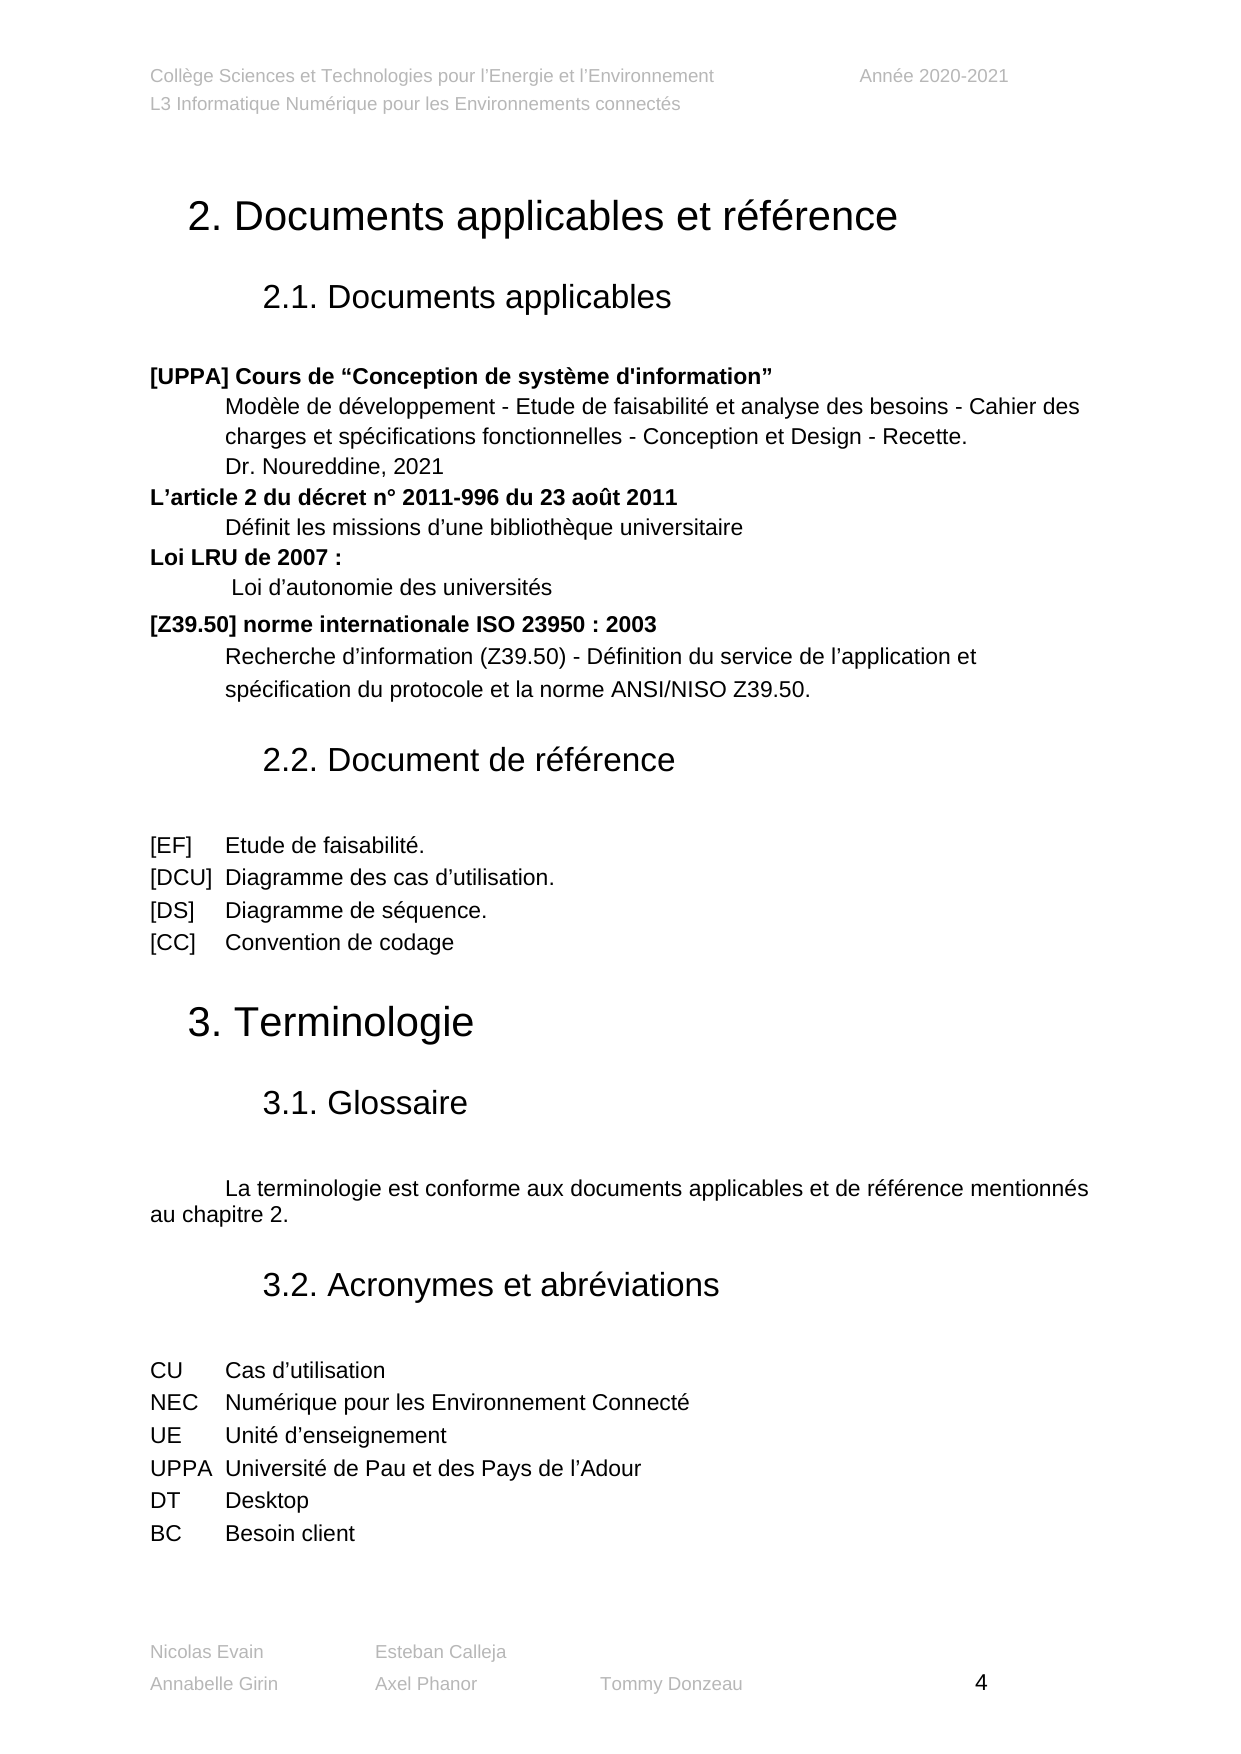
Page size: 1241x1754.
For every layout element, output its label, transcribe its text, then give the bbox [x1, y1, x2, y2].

subtitle 3.1. Glossaire [262, 1083, 1090, 1121]
text NEC Numérique pour les Environnement Connecté [150, 1389, 1090, 1416]
text Définit les missions d’une bibliothèque universitaire [150, 514, 1090, 540]
subtitle 3.2. Acronymes et abréviations [262, 1265, 1090, 1303]
text charges et spécifications fonctionnelles - Conception et Design - Recette. [150, 423, 1090, 449]
text [DS] Diagramme de séquence. [150, 897, 1090, 923]
text BC Besoin client [150, 1520, 1090, 1546]
text UE Unité d’enseignement [150, 1422, 1090, 1448]
text DT Desktop [150, 1487, 1090, 1513]
subtitle 2.1. Documents applicables [262, 277, 1090, 316]
text [UPPA] Cours de “Conception de système d'information” [150, 363, 1090, 389]
text spécification du protocole et la norme ANSI/NISO Z39.50. [150, 676, 1090, 702]
text [DCU] Diagramme des cas d’utilisation. [150, 864, 1090, 891]
text Loi d’autonomie des universités [150, 574, 1090, 601]
text [CC] Convention de codage [150, 929, 1090, 956]
text [Z39.50] norme internationale ISO 23950 : 2003 [150, 611, 1090, 637]
subtitle 3. Terminologie [150, 997, 1090, 1045]
subtitle 2. Documents applicables et référence [150, 192, 1090, 239]
text L’article 2 du décret n° 2011-996 du 23 août 2011 [150, 483, 1090, 510]
text [EF] Etude de faisabilité. [150, 832, 1090, 858]
text CU Cas d’utilisation [150, 1357, 1090, 1383]
text Recherche d’information (Z39.50) - Définition du service de l’application et [150, 643, 1090, 669]
text Loi LRU de 2007 : [150, 544, 1090, 570]
subtitle 2.2. Document de référence [262, 740, 1090, 778]
text La terminologie est conforme aux documents applicables et de référence mentionnés au chapitre 2. [150, 1175, 1090, 1227]
text Dr. Noureddine, 2021 [150, 453, 1090, 480]
text Modèle de développement - Etude de faisabilité et analyse des besoins - Cahier des [150, 393, 1090, 419]
text UPPA Université de Pau et des Pays de l’Adour [150, 1454, 1090, 1481]
